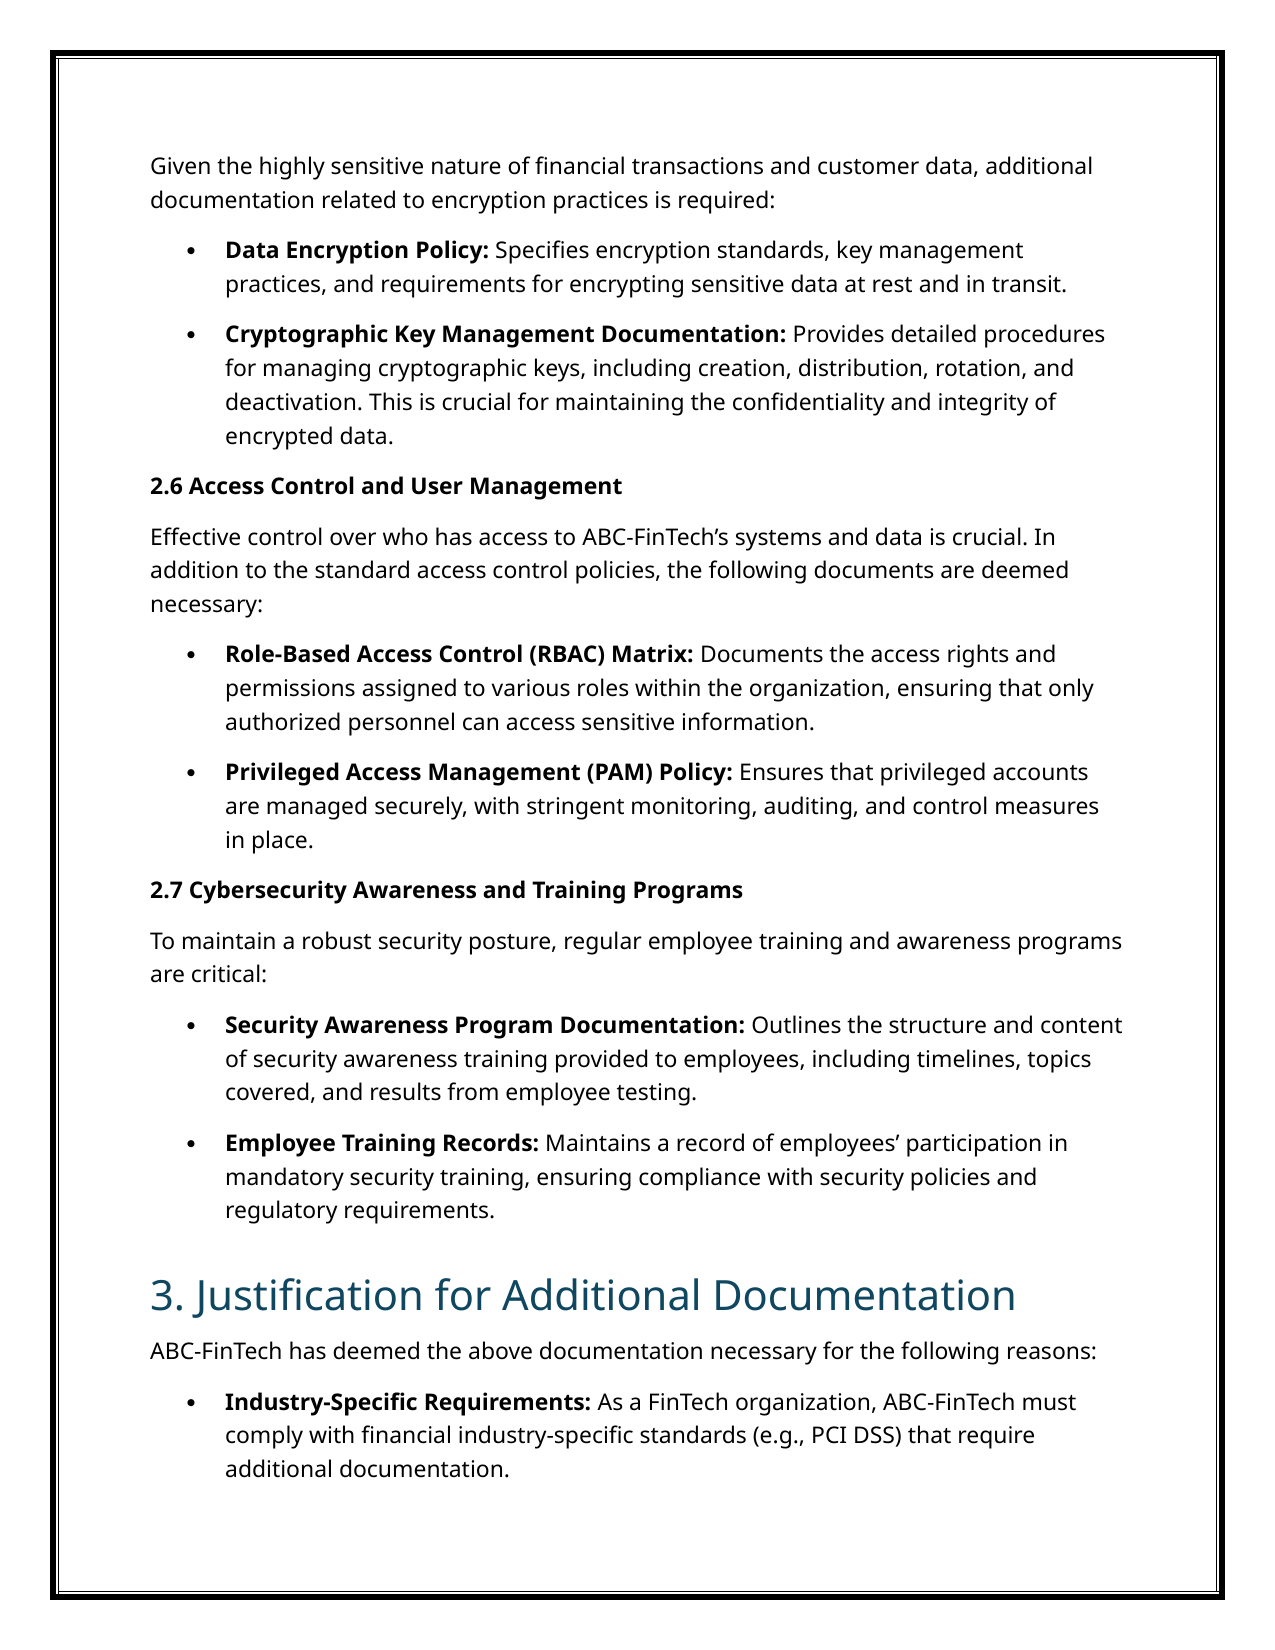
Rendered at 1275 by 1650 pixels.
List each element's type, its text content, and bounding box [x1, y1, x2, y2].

list Industry-Specific Requirements: As a FinTech organization, ABC-FinTech must comply with financial industry-specific standards (e.g., PCI DSS) that require additional documentation. [187, 1385, 1125, 1484]
list Security Awareness Program Documentation: Outlines the structure and content of security awareness training provided to employees, including timelines, topics covered, and results from employee testing. [187, 1009, 1125, 1107]
text ABC-FinTech has deemed the above documentation necessary for the following reasons: [150, 1335, 1125, 1366]
text 2.7 Cybersecurity Awareness and Training Programs [150, 874, 1125, 905]
list Privileged Access Management (PAM) Policy: Ensures that privileged accounts are managed securely, with stringent monitoring, auditing, and control measures in place. [187, 756, 1125, 855]
text 2.6 Access Control and User Management [150, 470, 1125, 501]
list Cryptographic Key Management Documentation: Provides detailed procedures for managing cryptographic keys, including creation, distribution, rotation, and deactivation. This is crucial for maintaining the confidentiality and integrity of encrypted data. [187, 318, 1125, 451]
list Role-Based Access Control (RBAC) Matrix: Documents the access rights and permissions assigned to various roles within the organization, ensuring that only authorized personnel can access sensitive information. [187, 638, 1125, 737]
text Effective control over who has access to ABC-FinTech’s systems and data is crucial. In addition to the standard access control policies, the following documents are deemed necessary: [150, 520, 1125, 619]
subtitle 3. Justification for Additional Documentation [150, 1265, 1125, 1322]
text To maintain a robust security posture, regular employee training and awareness programs are critical: [150, 924, 1125, 989]
list Employee Training Records: Maintains a record of employees’ participation in mandatory security training, ensuring compliance with security policies and regulatory requirements. [187, 1127, 1125, 1225]
list Data Encryption Policy: Specifies encryption standards, key management practices, and requirements for encrypting sensitive data at rest and in transit. [187, 234, 1125, 299]
text Given the highly sensitive nature of financial transactions and customer data, additional documentation related to encryption practices is required: [150, 150, 1125, 215]
